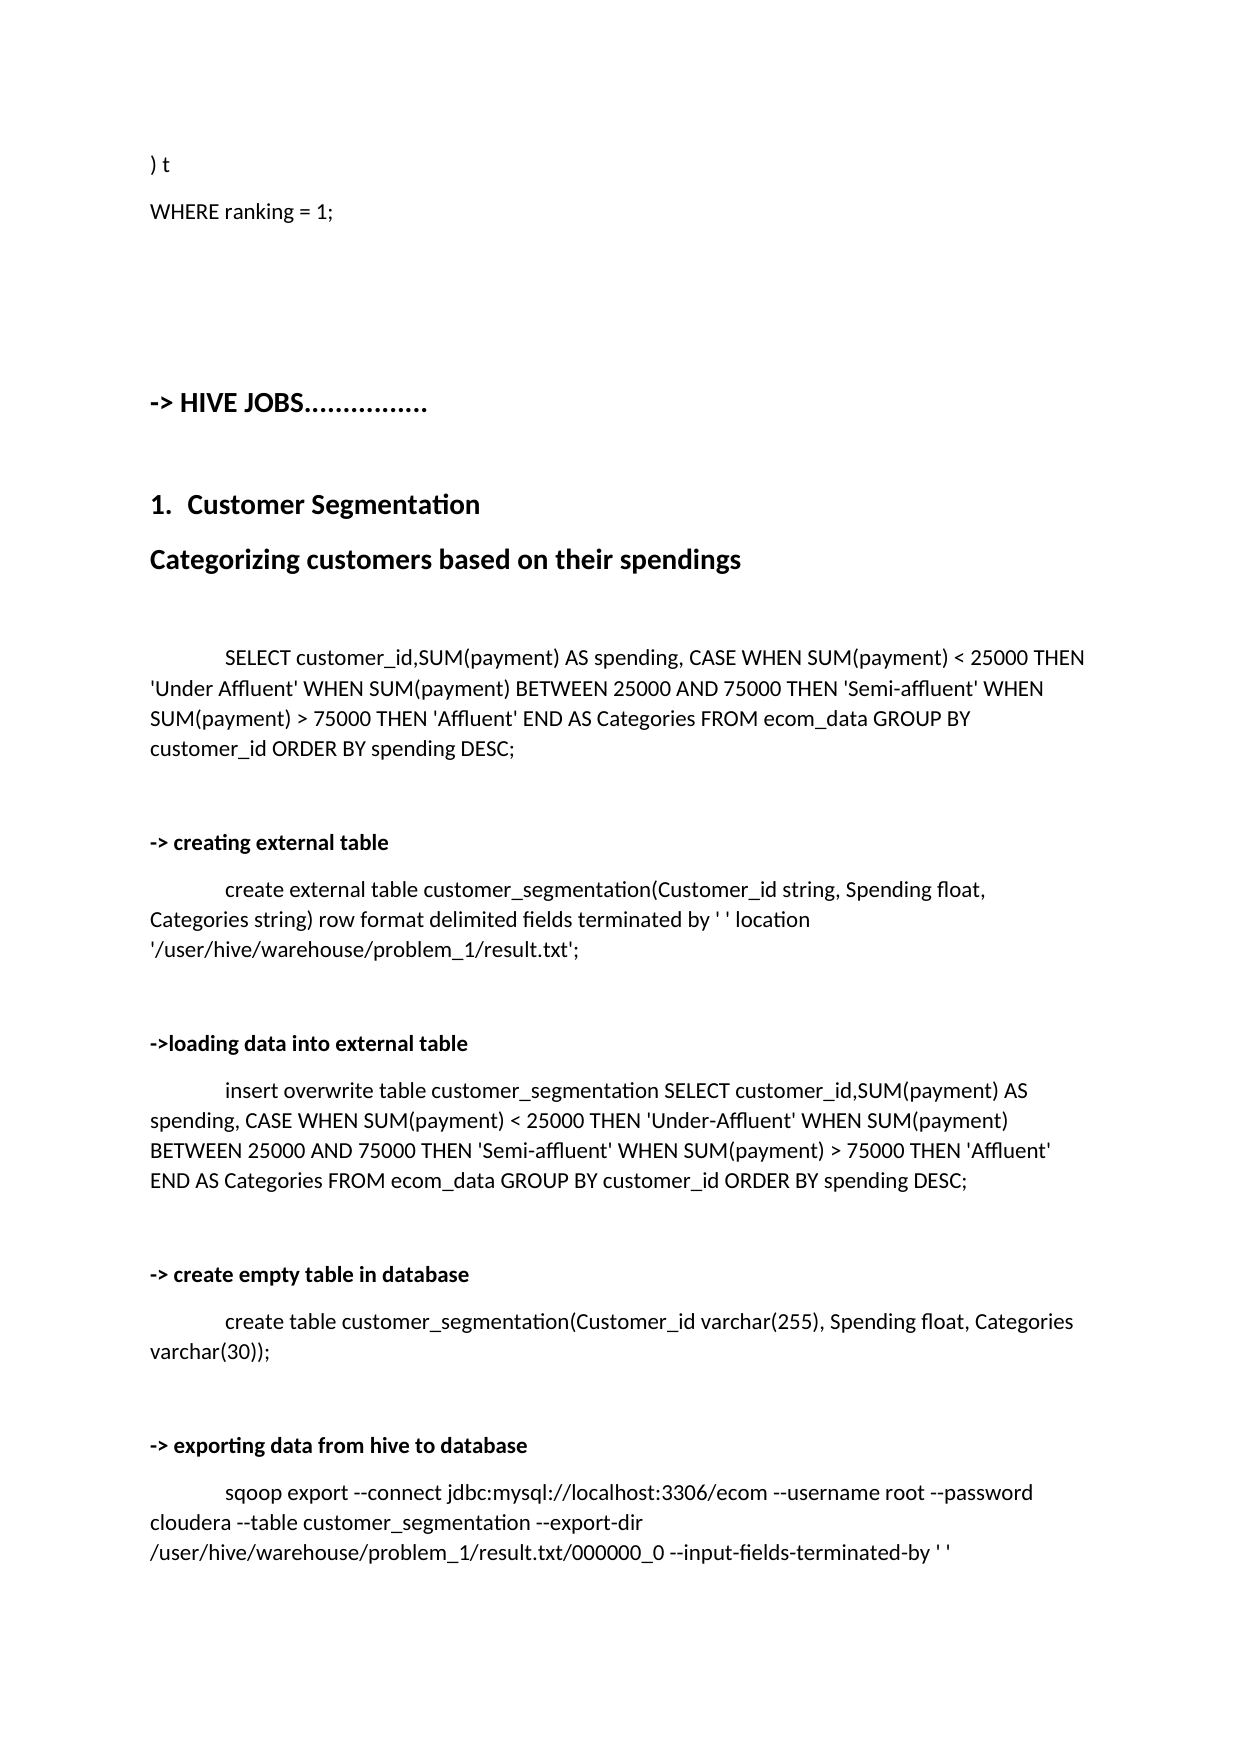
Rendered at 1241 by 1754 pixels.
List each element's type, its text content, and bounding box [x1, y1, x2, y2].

text -> create empty table in database [150, 1260, 1090, 1288]
text -> creating external table [150, 828, 1090, 856]
text create table customer_segmentation(Customer_id varchar(255), Spending float, Categories varchar(30)); [150, 1307, 1090, 1365]
text create external table customer_segmentation(Customer_id string, Spending float, Categories string) row format delimited fields terminated by ' ' location '/user/hive/warehouse/problem_1/result.txt'; [150, 875, 1090, 963]
text SELECT customer_id,SUM(payment) AS spending, CASE WHEN SUM(payment) < 25000 THEN 'Under Affluent' WHEN SUM(payment) BETWEEN 25000 AND 75000 THEN 'Semi-affluent' WHEN SUM(payment) > 75000 THEN 'Affluent' END AS Categories FROM ecom_data GROUP BY customer_id ORDER BY spending DESC; [150, 643, 1090, 762]
text ) t [150, 150, 1090, 178]
text sqoop export --connect jdbc:mysql://localhost:3306/ecom --username root --password cloudera --table customer_segmentation --export-dir /user/hive/warehouse/problem_1/result.txt/000000_0 --input-fields-terminated-by ' ' [150, 1478, 1090, 1566]
text WHERE ranking = 1; [150, 197, 1090, 225]
list Customer Segmentation [150, 486, 1090, 522]
text -> HIVE JOBS................ [150, 384, 1090, 420]
text -> exporting data from hive to database [150, 1431, 1090, 1459]
text insert overwrite table customer_segmentation SELECT customer_id,SUM(payment) AS spending, CASE WHEN SUM(payment) < 25000 THEN 'Under-Affluent' WHEN SUM(payment) BETWEEN 25000 AND 75000 THEN 'Semi-affluent' WHEN SUM(payment) > 75000 THEN 'Affluent' END AS Categories FROM ecom_data GROUP BY customer_id ORDER BY spending DESC; [150, 1076, 1090, 1194]
text Categorizing customers based on their spendings [150, 541, 1090, 577]
text ->loading data into external table [150, 1029, 1090, 1057]
